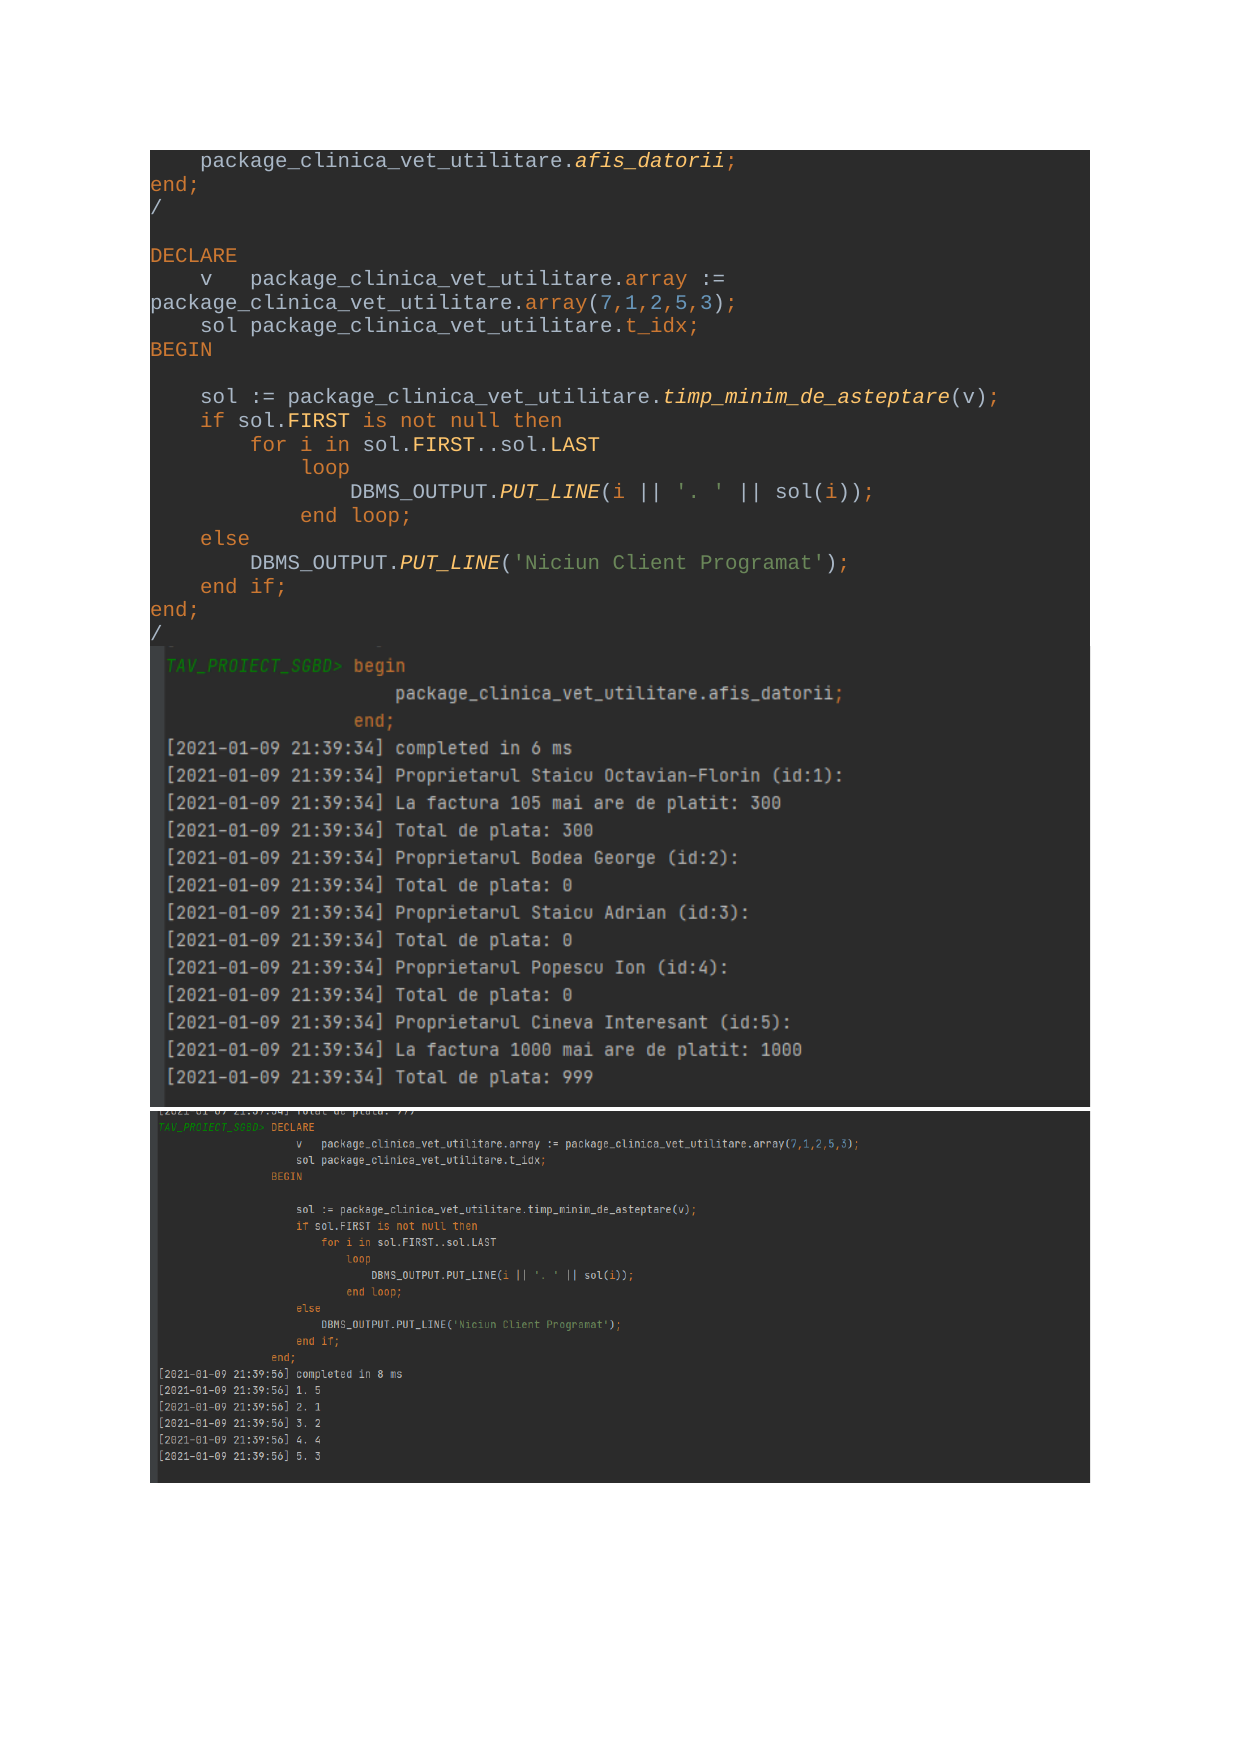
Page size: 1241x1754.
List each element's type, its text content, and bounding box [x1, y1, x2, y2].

picture [150, 646, 1091, 1107]
picture [150, 1111, 1091, 1483]
